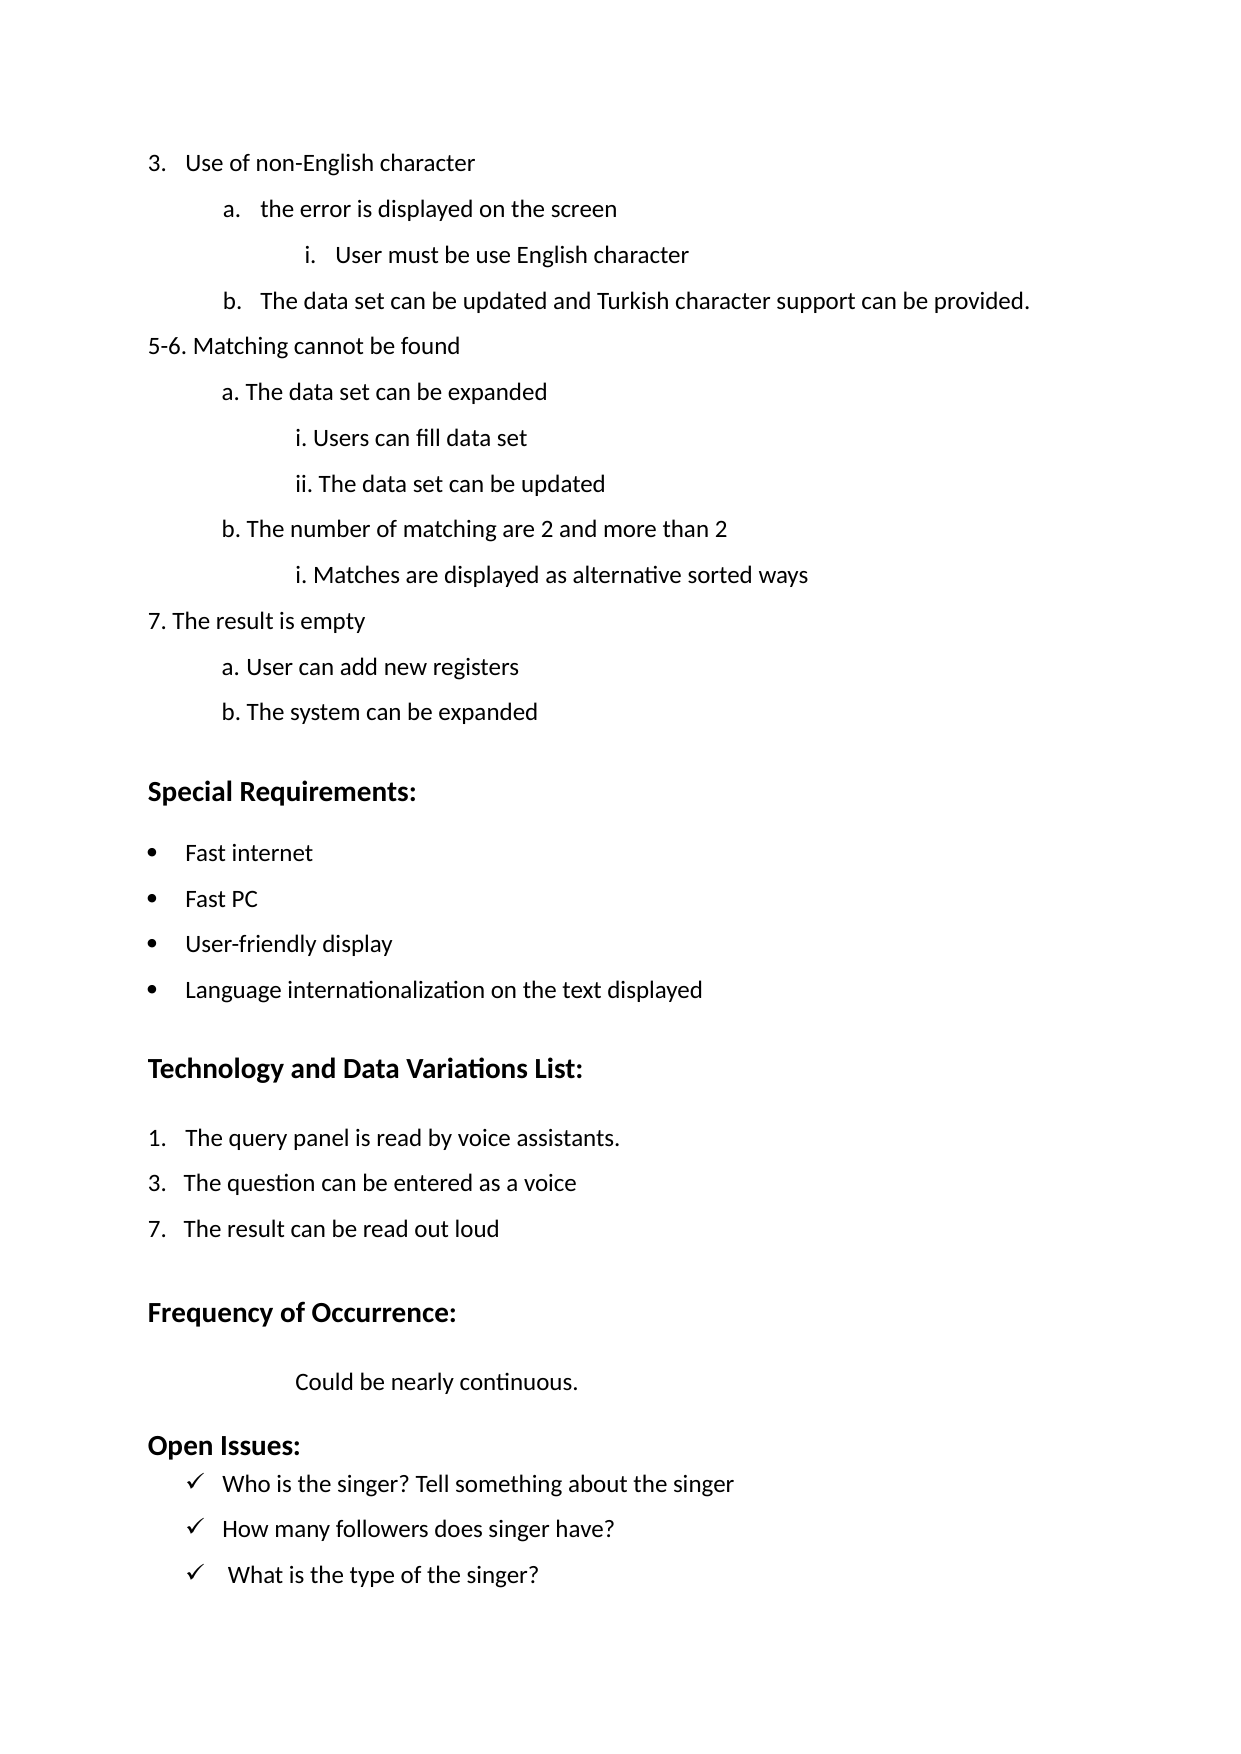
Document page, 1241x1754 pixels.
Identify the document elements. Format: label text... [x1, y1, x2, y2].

text a. User can add new registers [148, 651, 1093, 681]
list The query panel is read by voice assistants. [148, 1122, 1093, 1152]
text 3. The question can be entered as a voice [148, 1167, 1093, 1198]
text i. Matches are displayed as alternative sorted ways [221, 559, 1093, 590]
list Use of non-English character [148, 148, 1093, 178]
list User must be use English character [316, 239, 1093, 269]
list How many followers does singer have? [185, 1513, 1093, 1544]
list Fast internet [148, 837, 1093, 867]
text i. Users can fill data set [148, 422, 1093, 452]
list What is the type of the singer? [185, 1559, 1093, 1590]
text 7. The result is empty [148, 605, 1093, 635]
text b. The number of matching are 2 and more than 2 [148, 513, 1093, 544]
list User-friendly display [148, 928, 1093, 959]
text 5-6. Matching cannot be found [148, 331, 1093, 361]
text Could be nearly continuous. [221, 1366, 1093, 1396]
list the error is displayed on the screen [223, 193, 1093, 224]
text a. The data set can be expanded [148, 376, 1093, 407]
text b. The system can be expanded [148, 696, 1093, 727]
list Who is the singer? Tell something about the singer [185, 1468, 1093, 1498]
text Open Issues: [148, 1427, 1093, 1462]
text Frequency of Occurrence: [148, 1294, 1093, 1330]
list Language internationalization on the text displayed [148, 974, 1093, 1005]
list Fast PC [148, 883, 1093, 913]
text 7. The result can be read out loud [148, 1213, 1093, 1244]
text Special Requirements: [148, 773, 1093, 808]
list The data set can be updated and Turkish character support can be provided. [223, 285, 1093, 315]
text ii. The data set can be updated [148, 468, 1093, 498]
text Technology and Data Variations List: [148, 1050, 1093, 1086]
